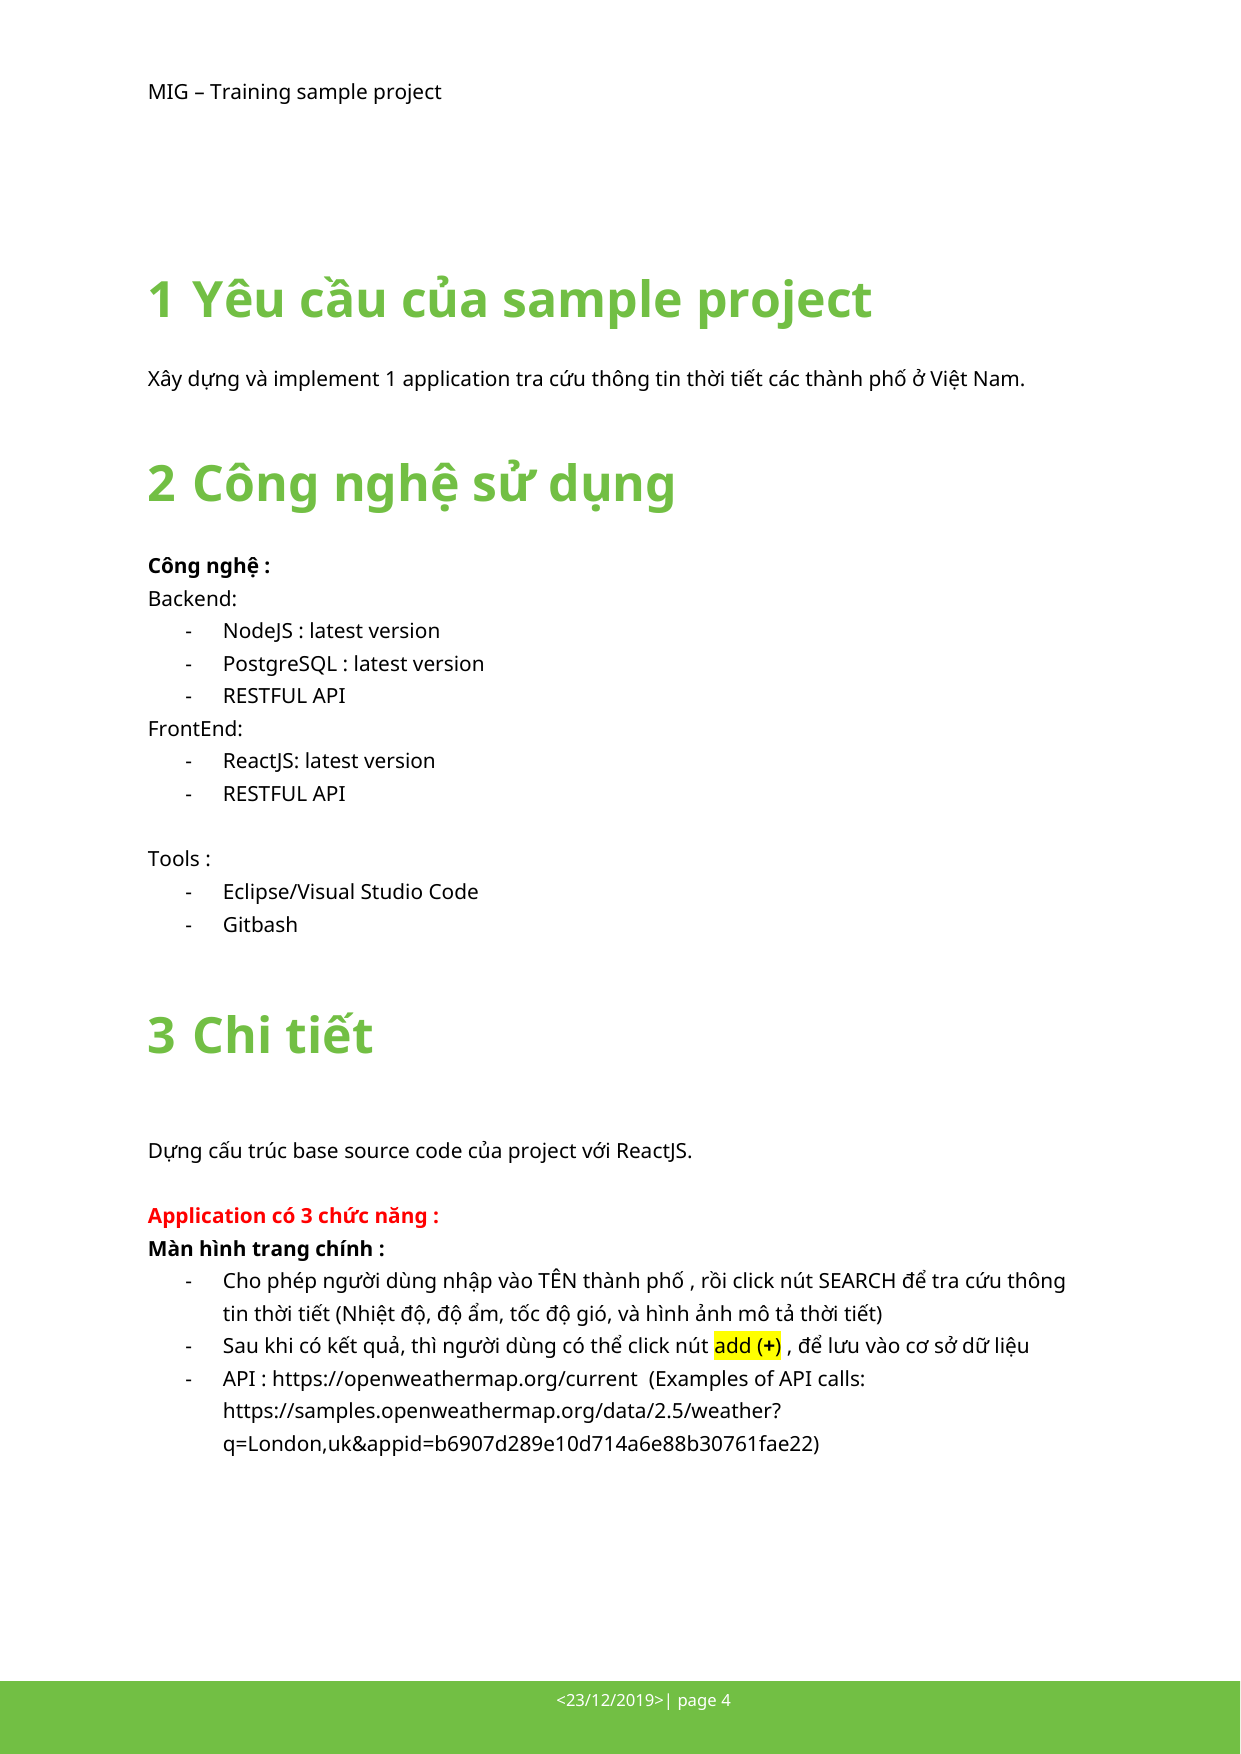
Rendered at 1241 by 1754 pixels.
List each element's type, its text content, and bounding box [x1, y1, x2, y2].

text FrontEnd: [148, 714, 1092, 742]
text Dựng cấu trúc base source code của project với ReactJS. [148, 1136, 1092, 1164]
text Màn hình trang chính : [148, 1234, 1092, 1262]
text Backend: [148, 584, 1092, 612]
text Công nghệ : [148, 551, 1092, 579]
list RESTFUL API [185, 681, 1092, 710]
list Sau khi có kết quả, thì người dùng có thể click nút add (+) , để lưu vào cơ sở dữ liệu [781, 1331, 1092, 1360]
list PostgreSQL : latest version [185, 649, 1092, 677]
list API : https://openweathermap.org/current (Examples of API calls: https://samples.openweathermap.org/data/2.5/weather?q=London,uk&appid=b6907d289e10d714a6e88b30761fae22) [185, 1364, 1092, 1458]
subtitle Chi tiết [148, 1000, 1092, 1068]
text Xây dựng và implement 1 application tra cứu thông tin thời tiết các thành phố ở Việt Nam. [148, 368, 1085, 391]
list Gitbash [185, 910, 1092, 938]
text Application có 3 chức năng : [148, 1201, 1092, 1229]
list ReactJS: latest version [185, 747, 1092, 775]
subtitle Công nghệ sử dụng [148, 448, 1092, 516]
list NodeJS : latest version [185, 616, 1092, 645]
subtitle Yêu cầu của sample project [148, 264, 1092, 332]
text Tools : [148, 844, 1092, 873]
list Eclipse/Visual Studio Code [185, 877, 1092, 906]
list Sau khi có kết quả, thì người dùng có thể click nút add (+) , để lưu vào cơ sở dữ liệu [185, 1331, 714, 1360]
list RESTFUL API [185, 779, 1092, 808]
list Cho phép người dùng nhập vào TÊN thành phố , rồi click nút SEARCH để tra cứu thông tin thời tiết (Nhiệt độ, độ ẩm, tốc độ gió, và hình ảnh mô tả thời tiết) [185, 1266, 1092, 1327]
